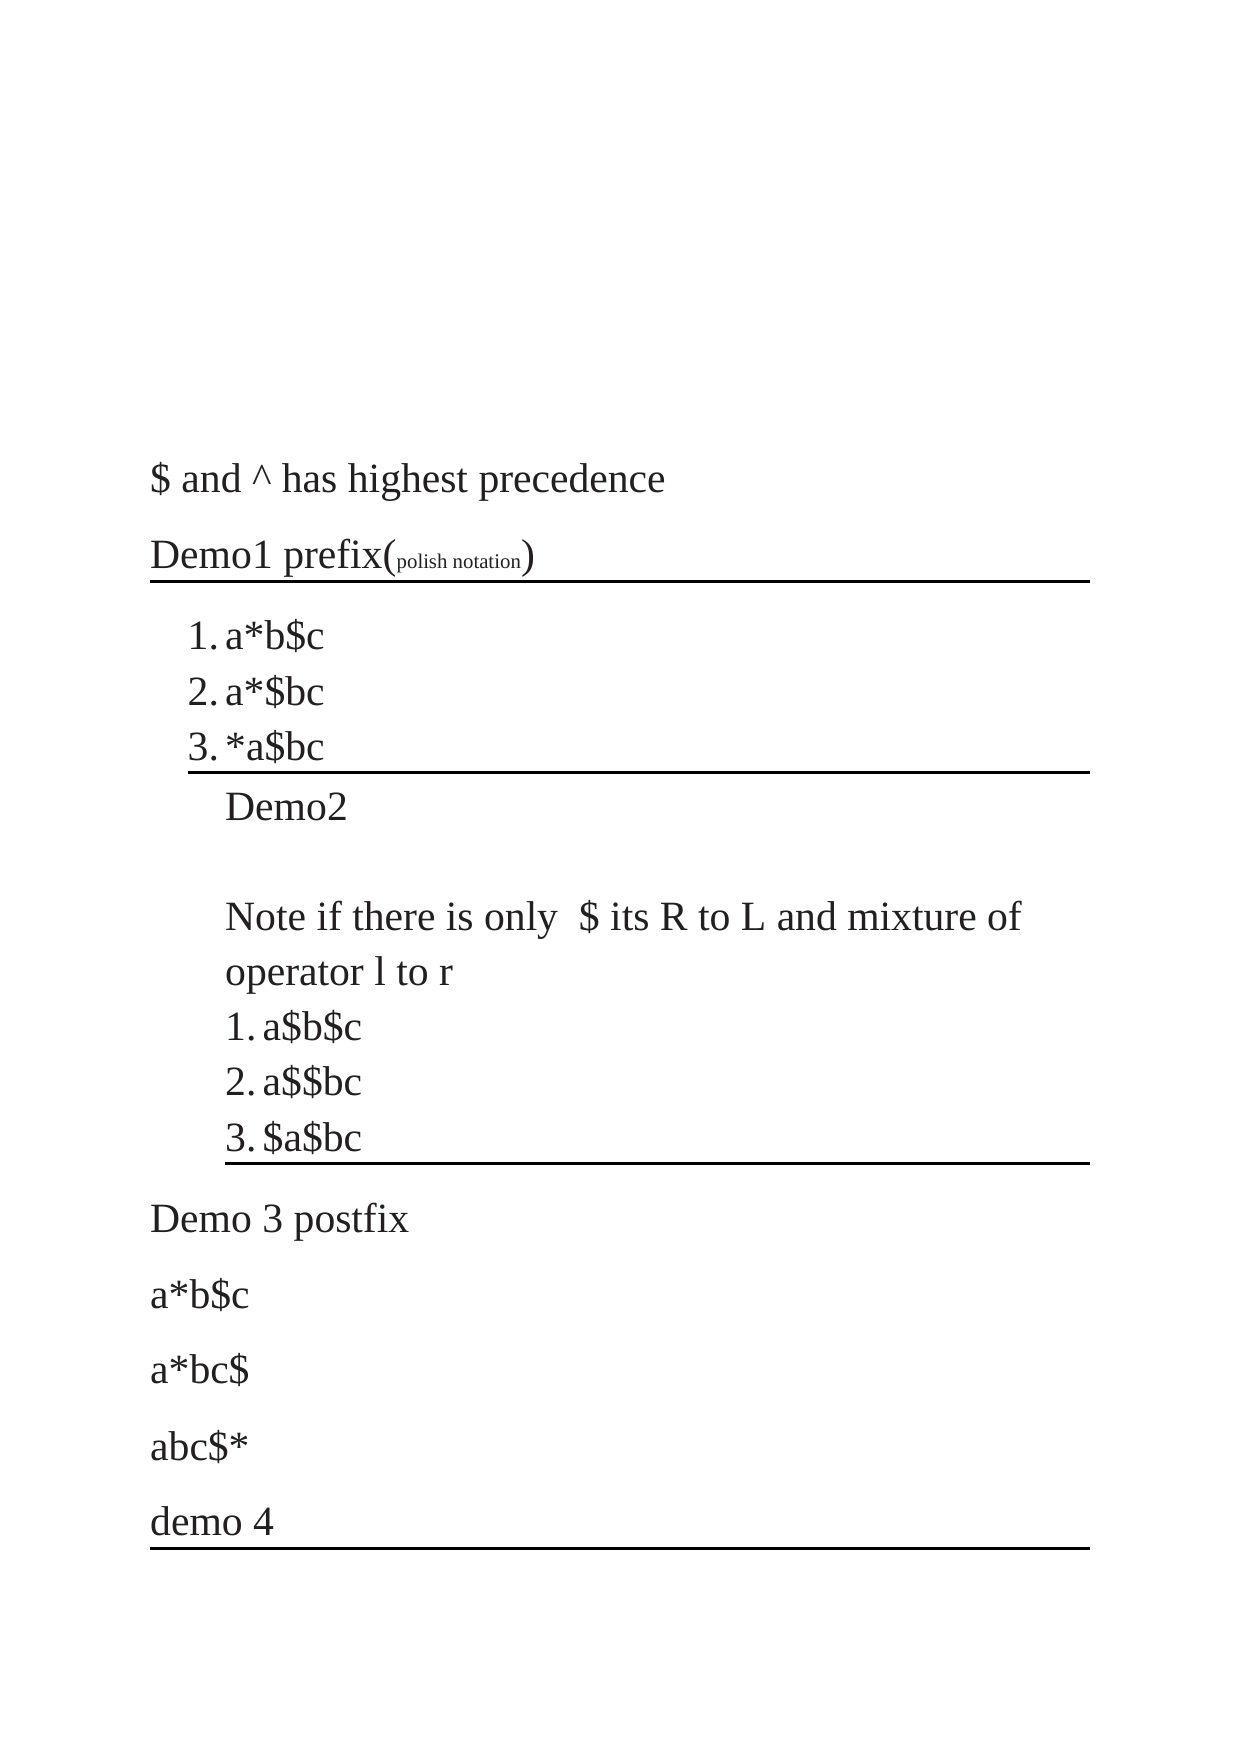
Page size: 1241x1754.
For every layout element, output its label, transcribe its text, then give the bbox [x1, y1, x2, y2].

text a*bc$ [150, 1345, 1090, 1393]
list a$b$c [225, 1002, 1090, 1050]
list $a$bc [225, 1112, 1090, 1162]
text Demo1 prefix(polish notation) [150, 530, 1090, 580]
text demo 4 [150, 1497, 1090, 1547]
list Note if there is only $ its R to L and mixture of operator l to r [225, 892, 1090, 994]
text $ and ^ has highest precedence [150, 454, 1090, 502]
text Demo 3 postfix [150, 1193, 1090, 1241]
list a*b$c [187, 611, 1090, 659]
text a*b$c [150, 1269, 1090, 1317]
list *a$bc [187, 721, 1090, 774]
list Demo2 [225, 781, 1090, 829]
list a*$bc [187, 666, 1090, 714]
list a$$bc [225, 1057, 1090, 1105]
text abc$* [150, 1421, 1090, 1469]
